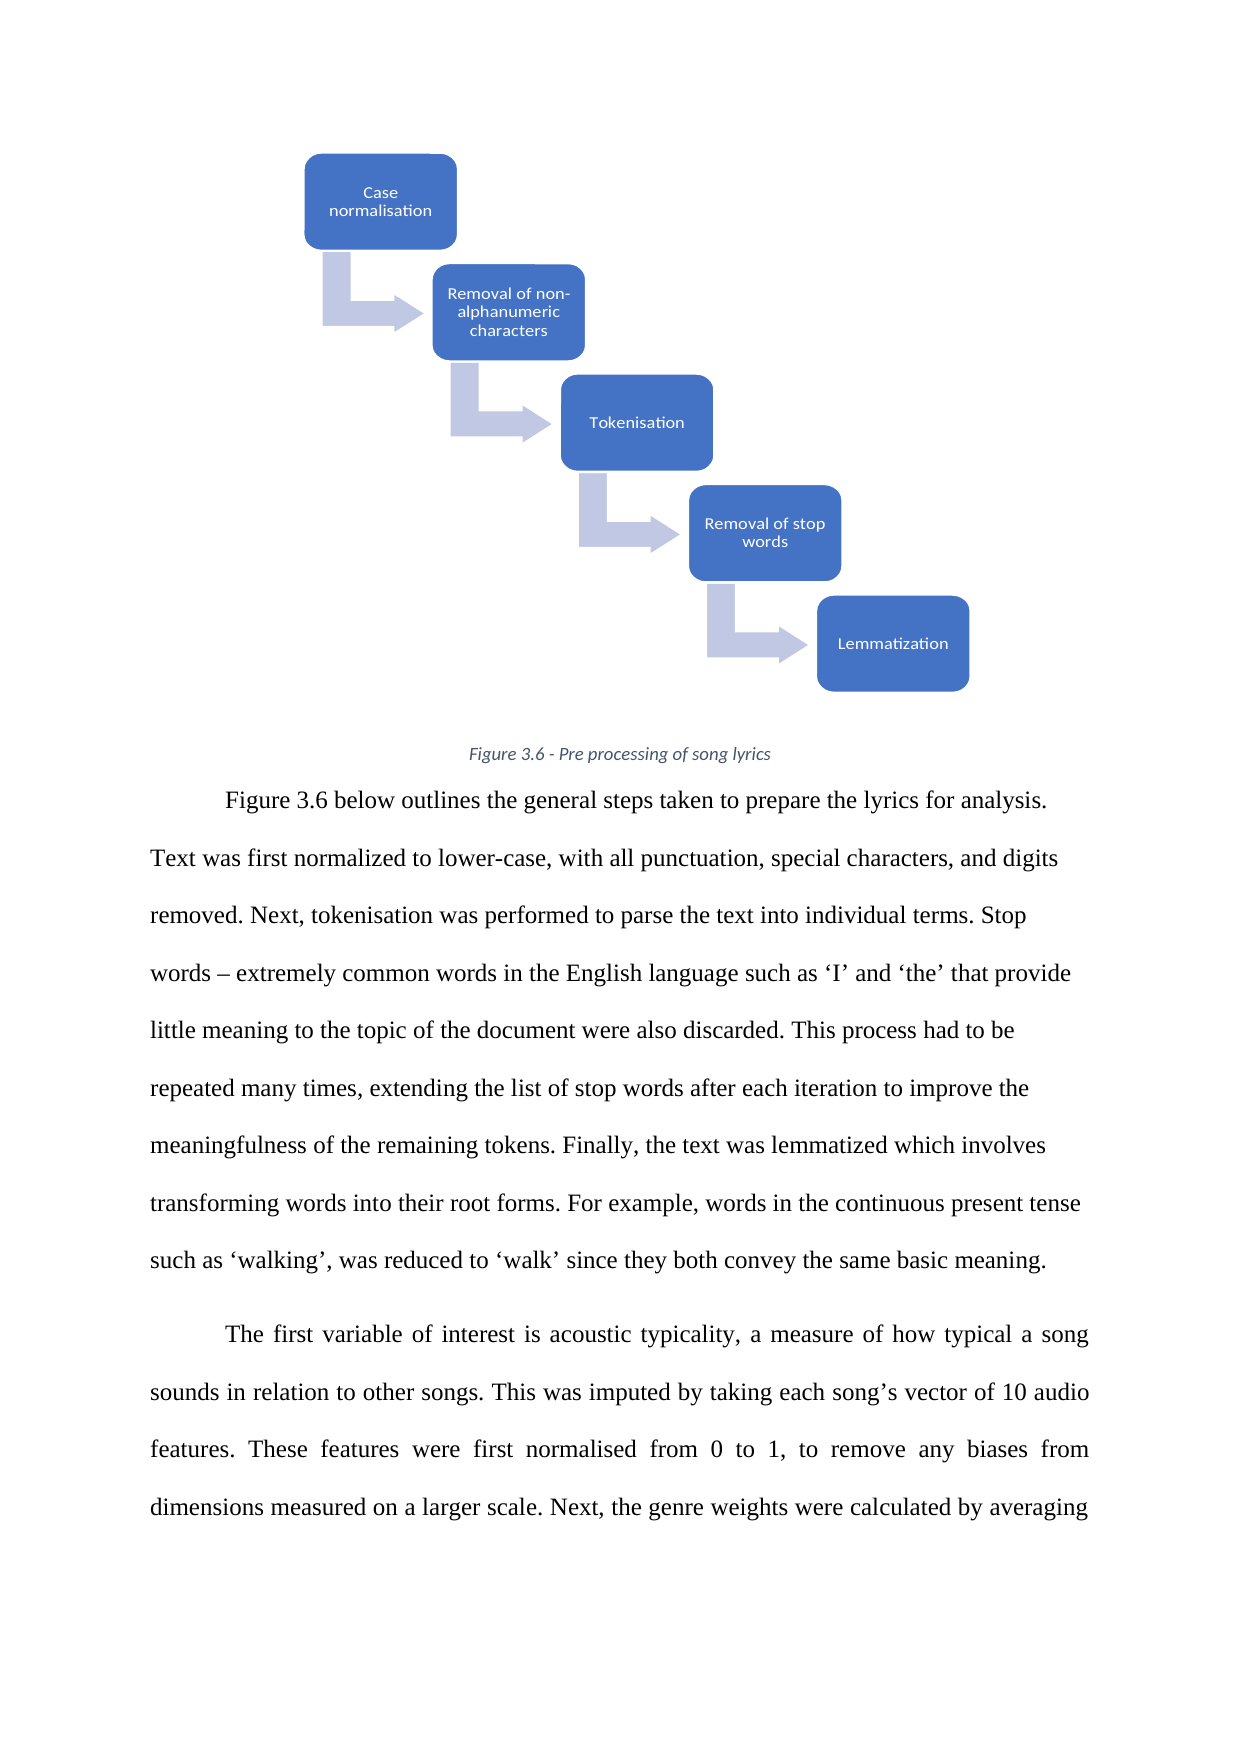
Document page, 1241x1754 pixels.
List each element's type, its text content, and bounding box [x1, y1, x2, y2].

text Figure 3.6 - Pre processing of song lyrics [150, 742, 1090, 764]
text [150, 1319, 1090, 1521]
text Figure 3.6 below outlines the general steps taken to prepare the lyrics for analysis. Text was first normalized to lower-case, with all punctuation, special characters, and digits removed. Next, tokenisation was performed to parse the text into individual terms. Stop words – extremely common words in the English language such as ‘I’ and ‘the’ that provide little meaning to the topic of the document were also discarded. This process had to be repeated many times, extending the list of stop words after each iteration to improve the meaningfulness of the remaining tokens. Finally, the text was lemmatized which involves transforming words into their root forms. For example, words in the continuous present tense such as ‘walking’, was reduced to ‘walk’ since they both convey the same basic meaning. [150, 785, 1090, 1274]
